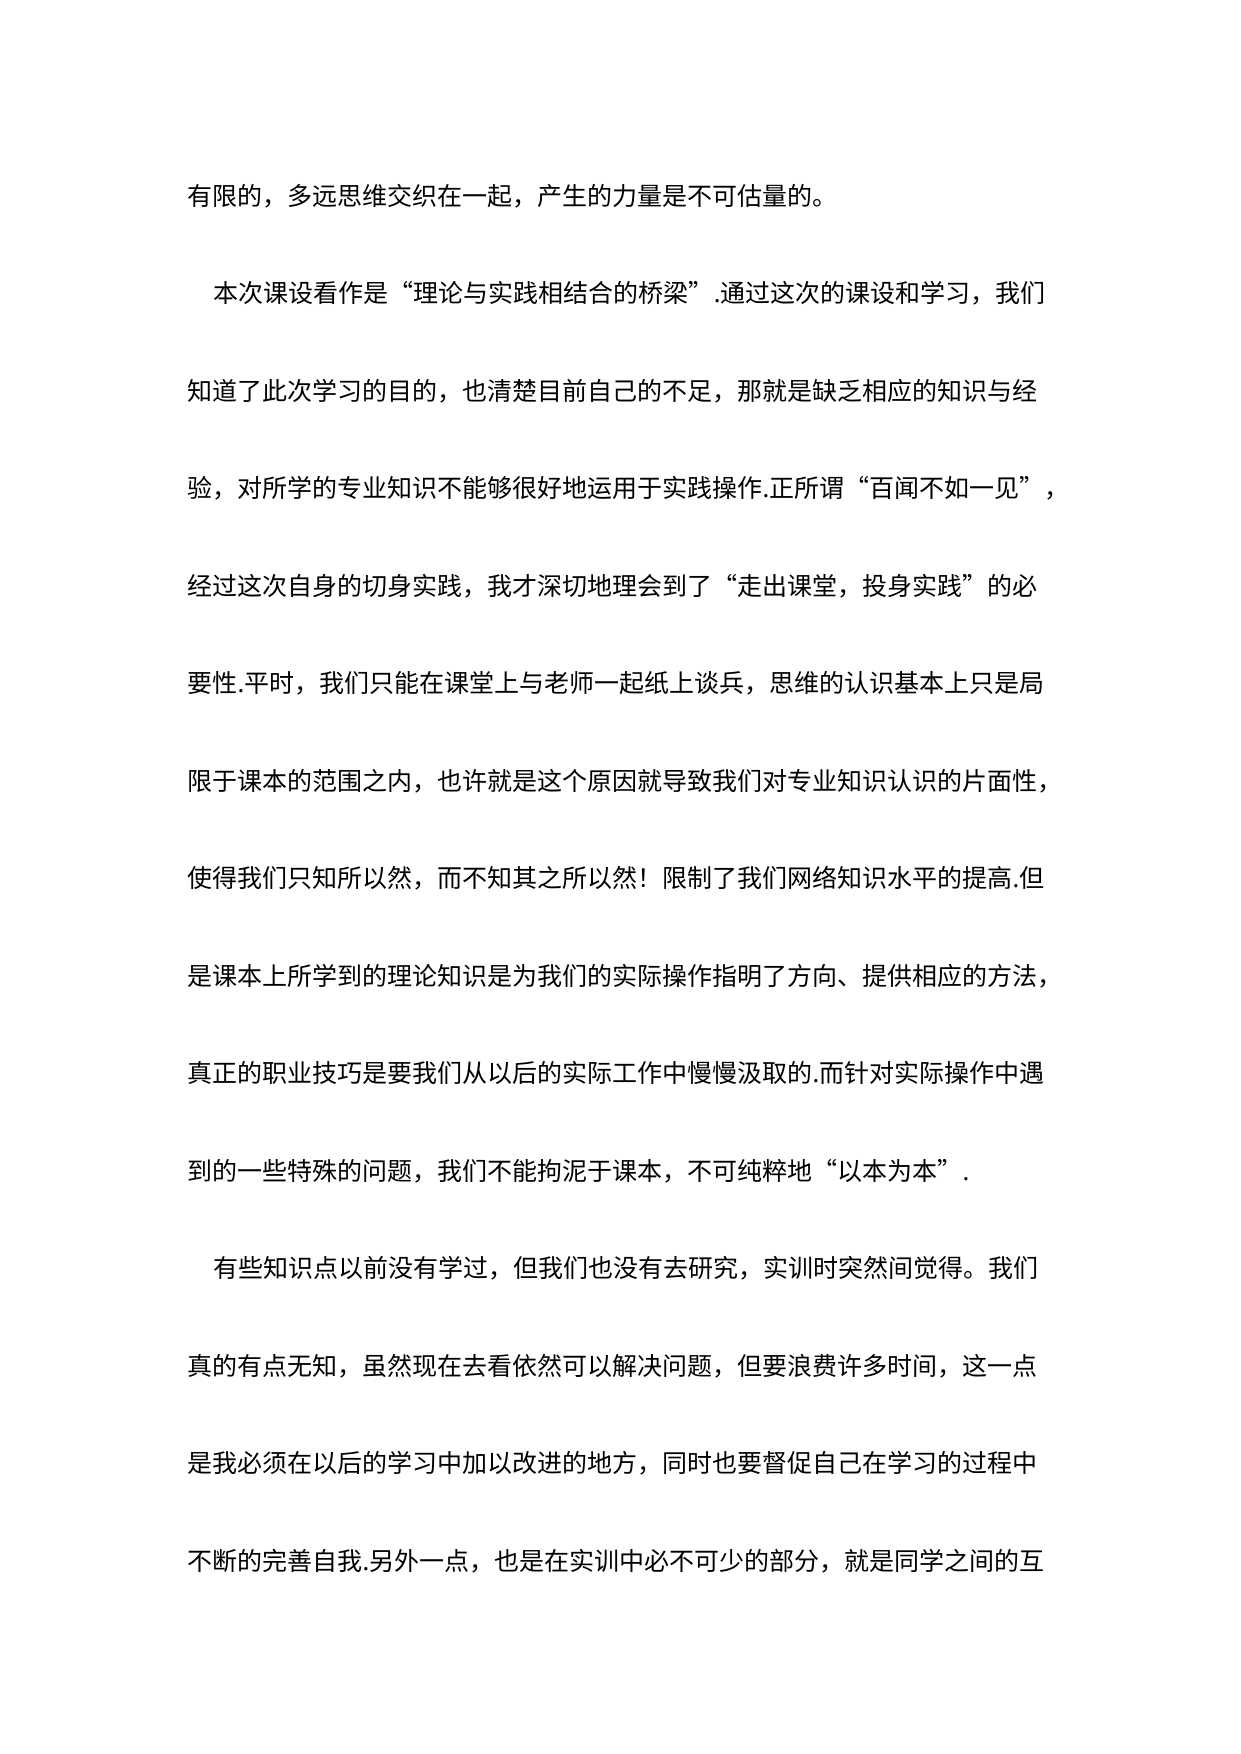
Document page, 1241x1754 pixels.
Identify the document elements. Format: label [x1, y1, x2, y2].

text [187, 162, 1053, 1592]
